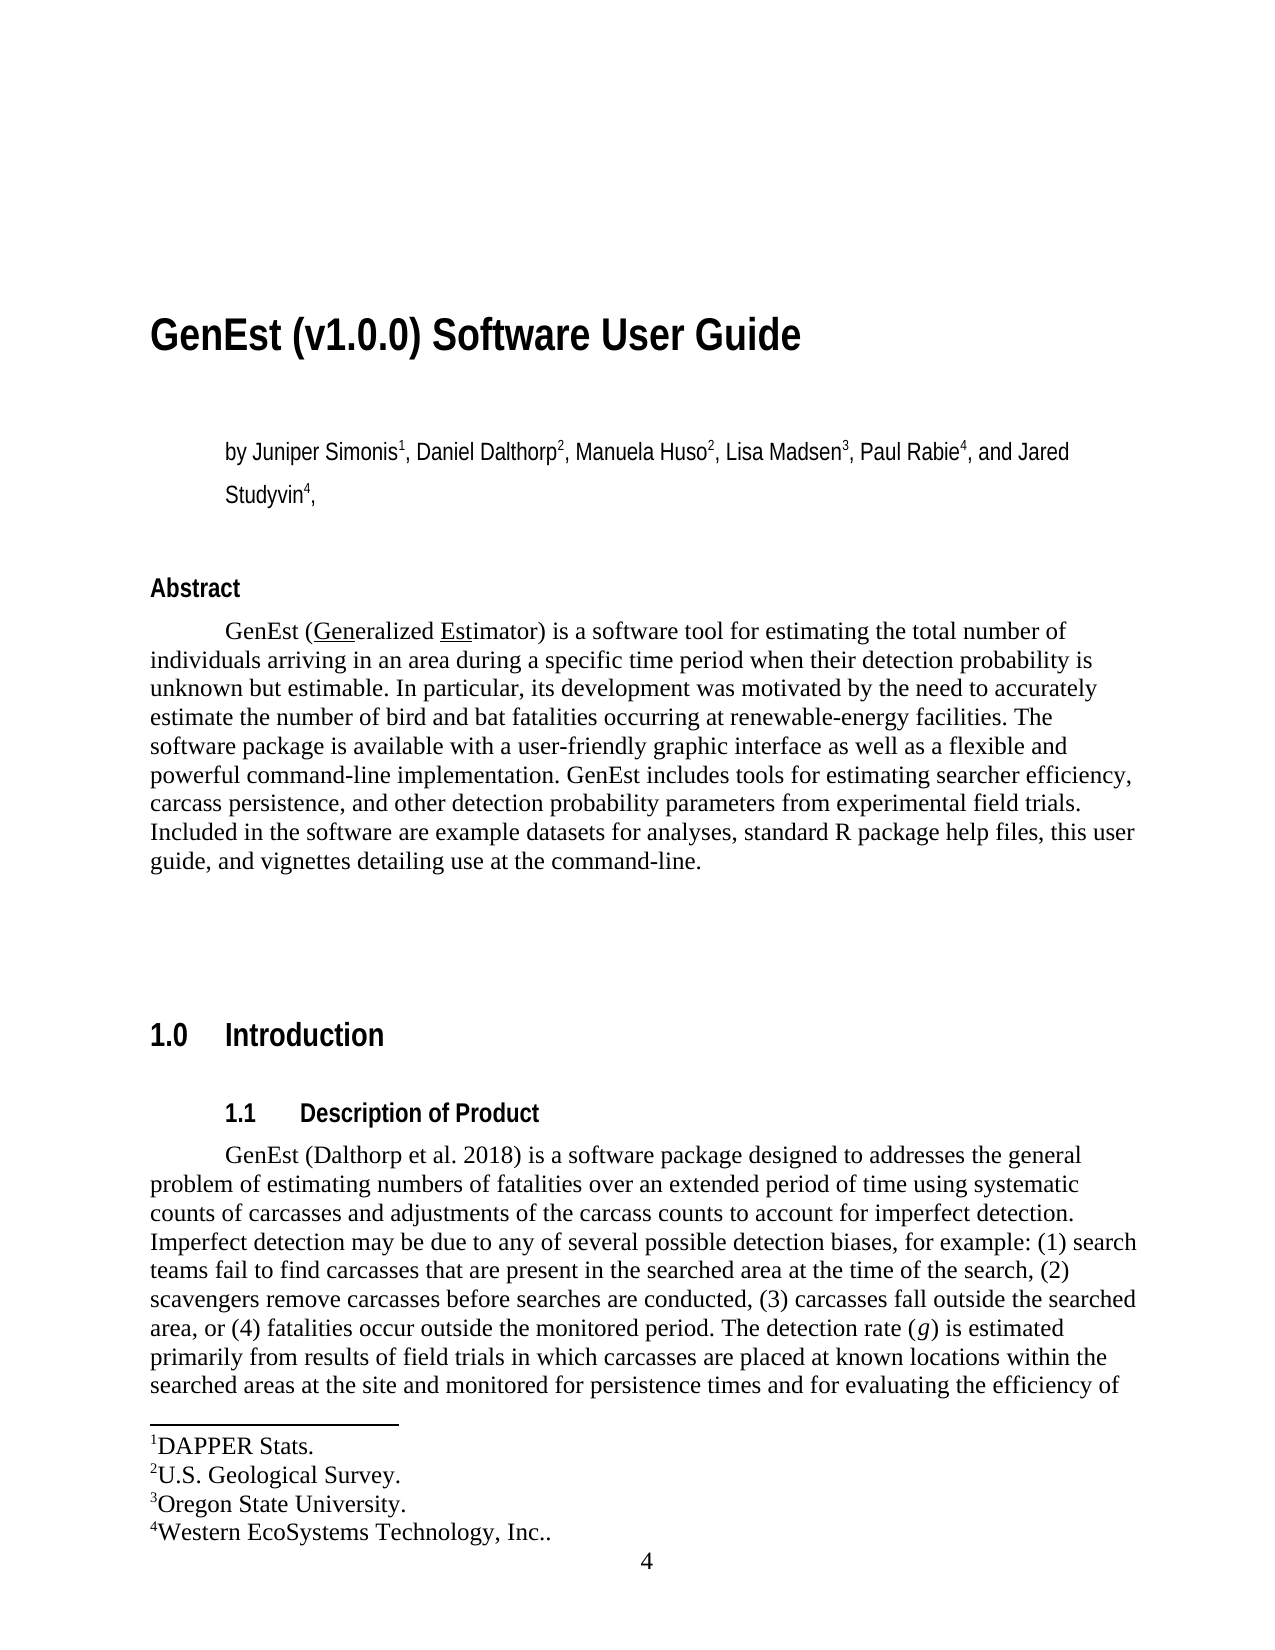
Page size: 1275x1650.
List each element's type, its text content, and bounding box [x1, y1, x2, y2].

subtitle Introduction [150, 1015, 1143, 1053]
subtitle Description of Product [225, 1097, 1143, 1128]
subtitle Abstract [150, 572, 1143, 603]
text by Juniper Simonis, Daniel Dalthorp, Manuela Huso2, Lisa Madsen, Paul Rabie, and Jared Studyvin4, [225, 437, 1143, 508]
text GenEst (Generalized Estimator) is a software tool for estimating the total number of individuals arriving in an area during a specific time period when their detection probability is unknown but estimable. In particular, its development was motivated by the need to accurately estimate the number of bird and bat fatalities occurring at renewable-energy facilities. The software package is available with a user-friendly graphic interface as well as a flexible and powerful command-line implementation. GenEst includes tools for estimating searcher efficiency, carcass persistence, and other detection probability parameters from experimental field trials. Included in the software are example datasets for analyses, standard R package help files, this user guide, and vignettes detailing use at the command-line. [150, 616, 1143, 875]
title GenEst (v1.0.0) Software User Guide [150, 308, 1143, 360]
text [150, 1141, 1143, 1399]
